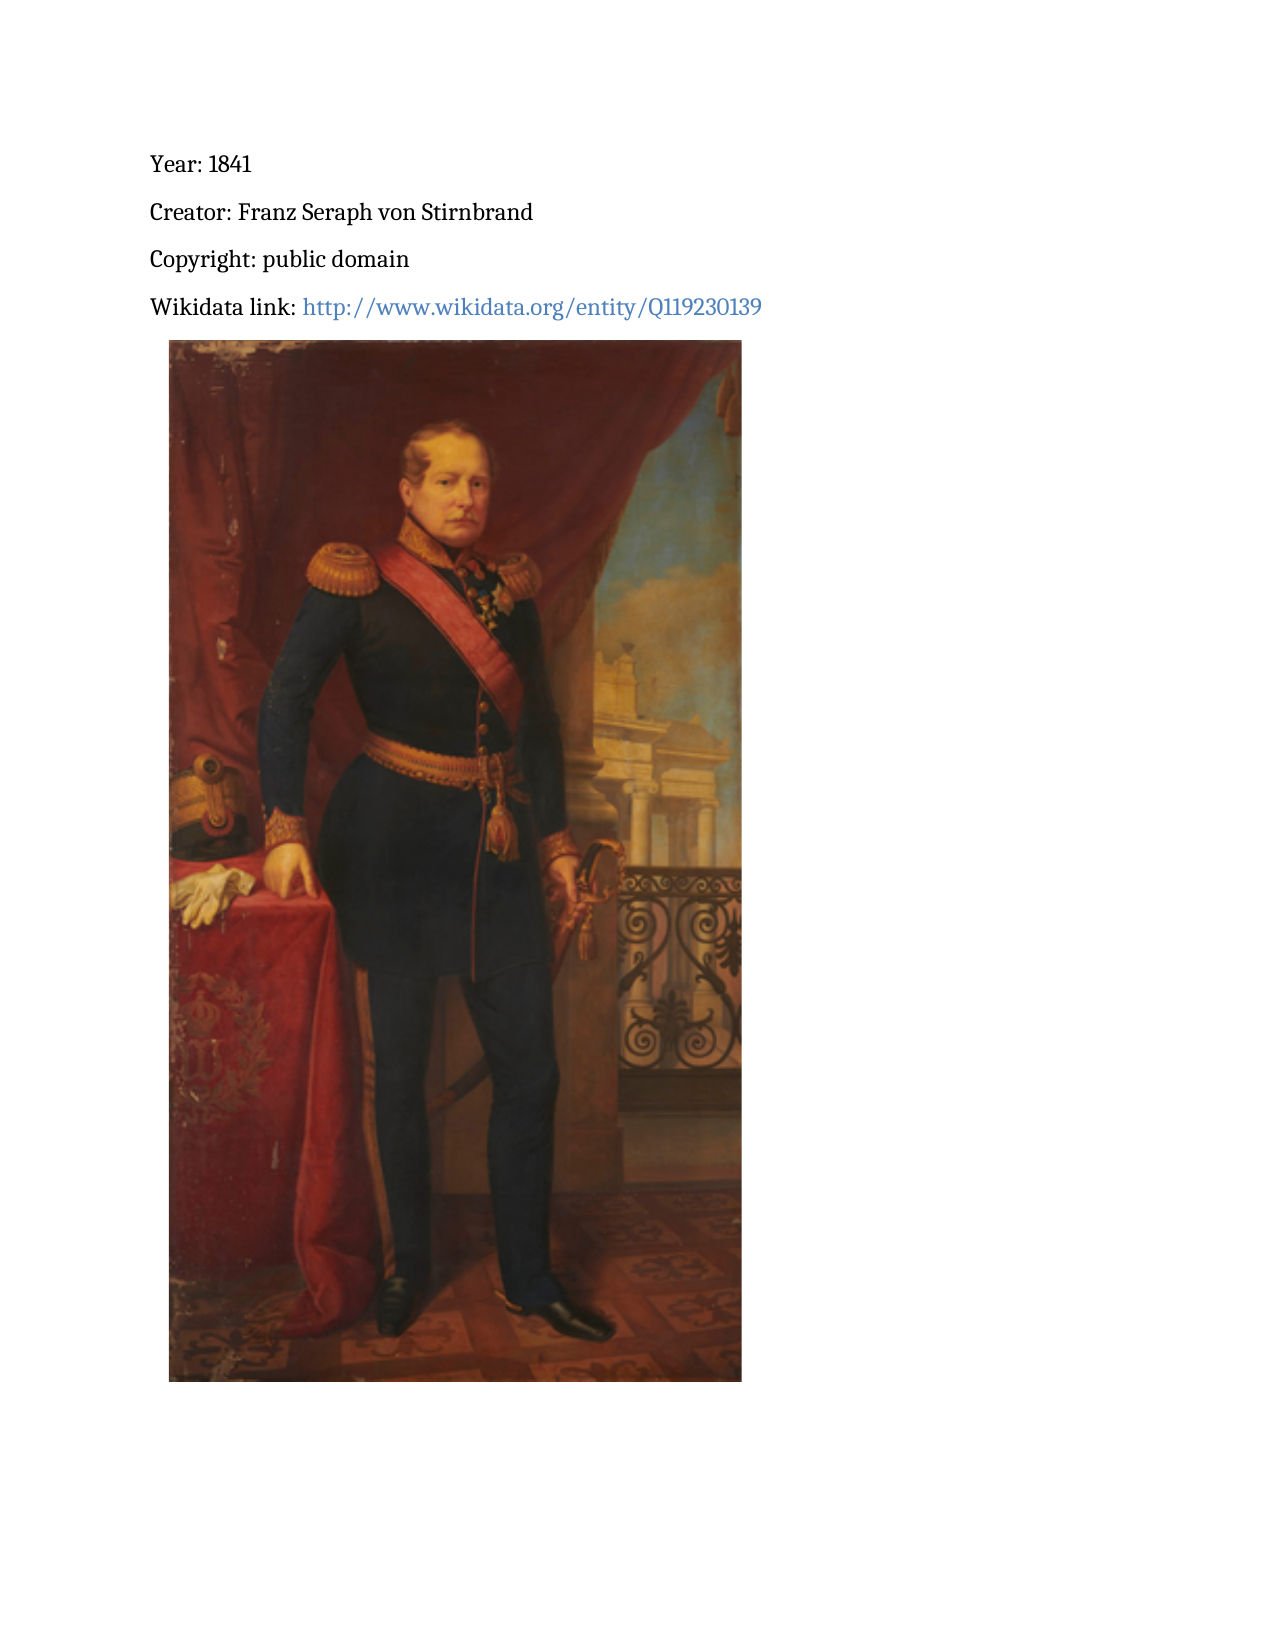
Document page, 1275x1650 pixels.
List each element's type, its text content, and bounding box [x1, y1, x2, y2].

text Copyright: public domain [150, 245, 1125, 274]
text Creator: Franz Seraph von Stirnbrand [150, 197, 1125, 226]
text Wikidata link: http://www.wikidata.org/entity/Q119230139 [150, 292, 1125, 321]
text Year: 1841 [150, 150, 1125, 179]
picture [168, 340, 742, 1382]
